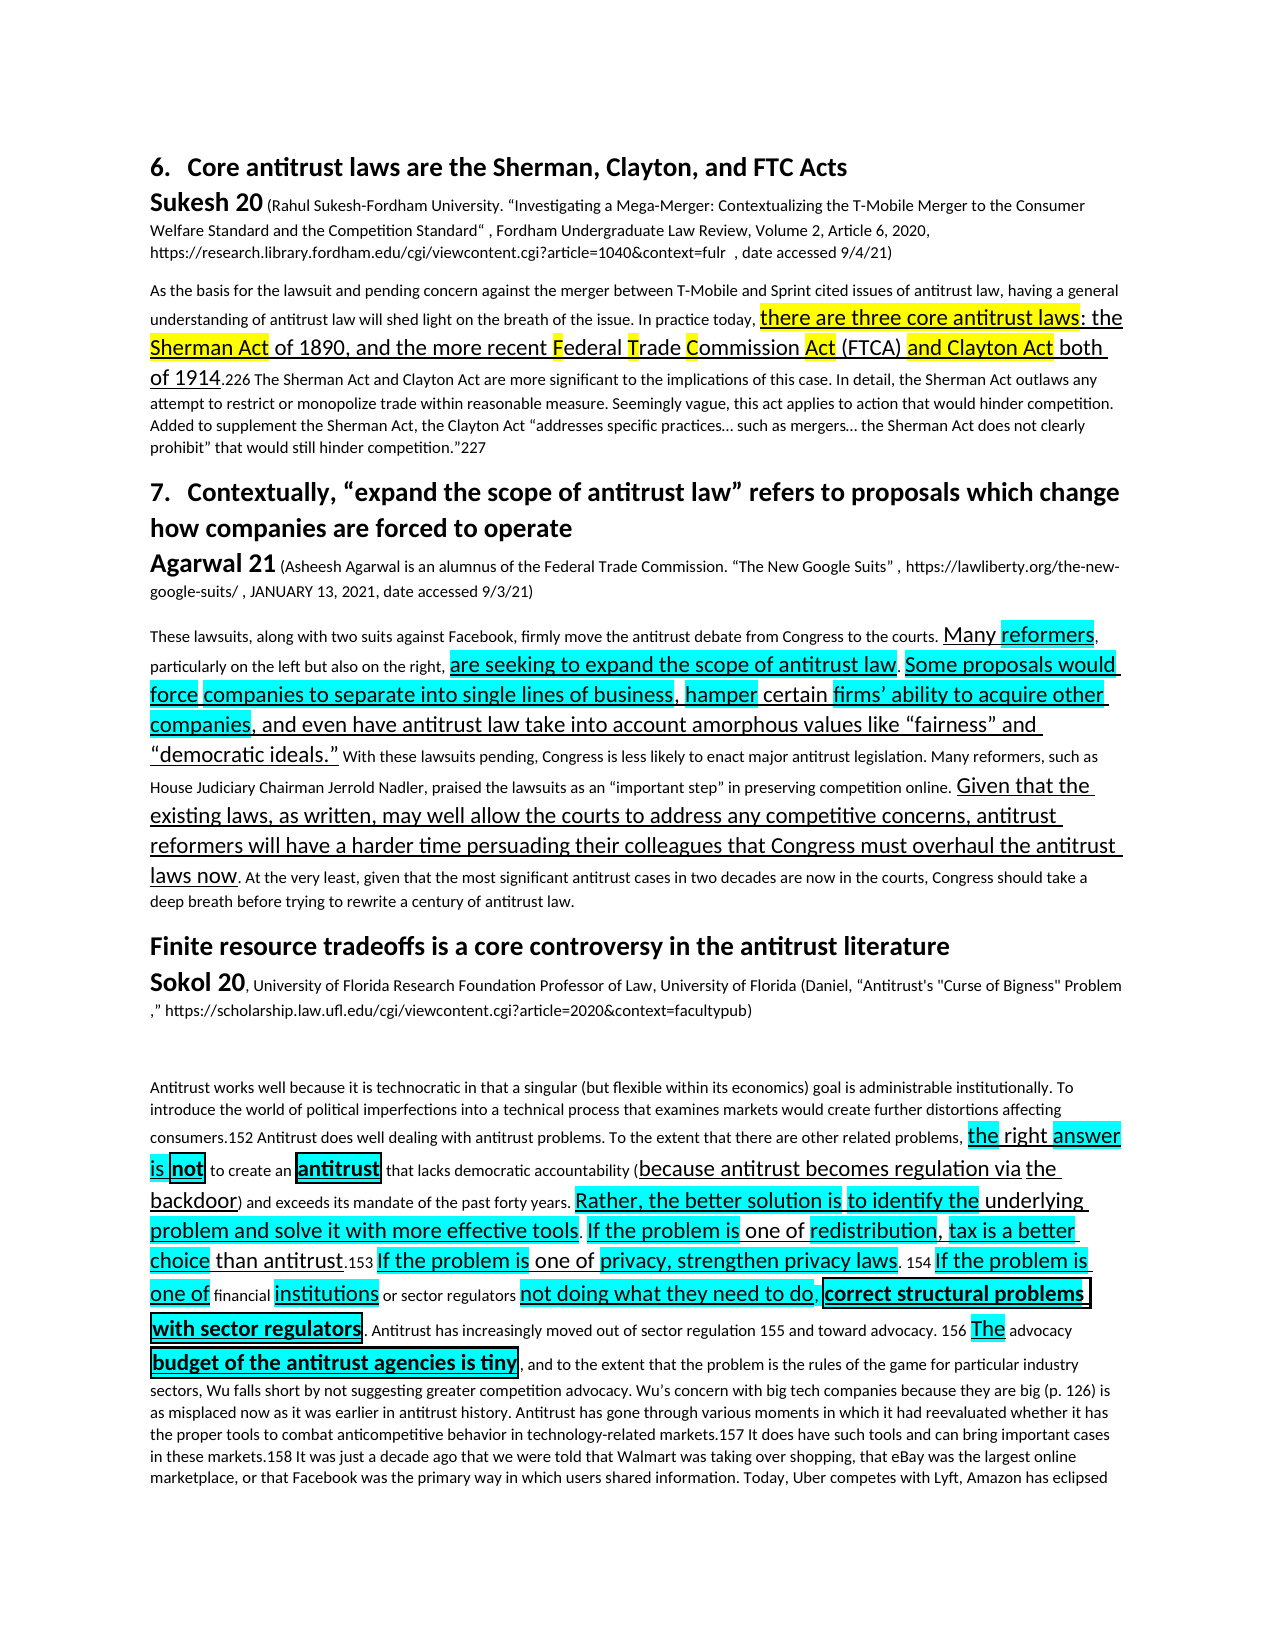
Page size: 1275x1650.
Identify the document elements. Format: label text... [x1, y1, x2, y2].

text Agarwal 21 (Asheesh Agarwal is an alumnus of the Federal Trade Commission. “The New Google Suits” , https://lawliberty.org/the-new-google-suits/ , JANUARY 13, 2021, date accessed 9/3/21) [150, 547, 1125, 602]
text Sukesh 20 (Rahul Sukesh-Fordham University. “Investigating a Mega-Merger: Contextualizing the T-Mobile Merger to the Consumer Welfare Standard and the Competition Standard“ , Fordham Undergraduate Law Review, Volume 2, Article 6, 2020, https://research.library.fordham.edu/cgi/viewcontent.cgi?article=1040&context=fulr , date accessed 9/4/21) [150, 186, 1125, 262]
subtitle Contextually, “expand the scope of antitrust law” refers to proposals which change how companies are forced to operate [150, 475, 1125, 544]
text Sokol 20, University of Florida Research Foundation Professor of Law, University of Florida (Daniel, “Antitrust's "Curse of Bigness" Problem ,” https://scholarship.law.ufl.edu/cgi/viewcontent.cgi?article=2020&context=facultypub) [150, 965, 1125, 1020]
text These lawsuits, along with two suits against Facebook, firmly move the antitrust debate from Congress to the courts. Many reformers, particularly on the left but also on the right, are seeking to expand the scope of antitrust law. Some proposals would force companies to separate into single lines of business, hamper certain firms’ ability to acquire other companies, and even have antitrust law take into account amorphous values like “fairness” and “democratic ideals.” With these lawsuits pending, Congress is less likely to enact major antitrust legislation. Many reformers, such as House Judiciary Chairman Jerrold Nadler, praised the lawsuits as an “important step” in preserving competition online. Given that the existing laws, as written, may well allow the courts to address any competitive concerns, antitrust reformers will have a harder time persuading their colleagues that Congress must overhaul the antitrust laws now. At the very least, given that the most significant antitrust cases in two decades are now in the courts, Congress should take a deep breath before trying to rewrite a century of antitrust law. [150, 620, 1125, 911]
text As the basis for the lawsuit and pending concern against the merger between T-Mobile and Sprint cited issues of antitrust law, having a general understanding of antitrust law will shed light on the breath of the issue. In practice today, there are three core antitrust laws: the Sherman Act of 1890, and the more recent Federal Trade Commission Act (FTCA) and Clayton Act both of 1914.226 The Sherman Act and Clayton Act are more significant to the implications of this case. In detail, the Sherman Act outlaws any attempt to restrict or monopolize trade within reasonable measure. Seemingly vague, this act applies to action that would hinder competition. Added to supplement the Sherman Act, the Clayton Act “addresses specific practices… such as mergers… the Sherman Act does not clearly prohibit” that would still hinder competition.”227 [150, 281, 1125, 457]
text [150, 1077, 1125, 1488]
subtitle Finite resource tradeoffs is a core controversy in the antitrust literature [150, 929, 1125, 963]
subtitle Core antitrust laws are the Sherman, Clayton, and FTC Acts [150, 150, 1125, 183]
